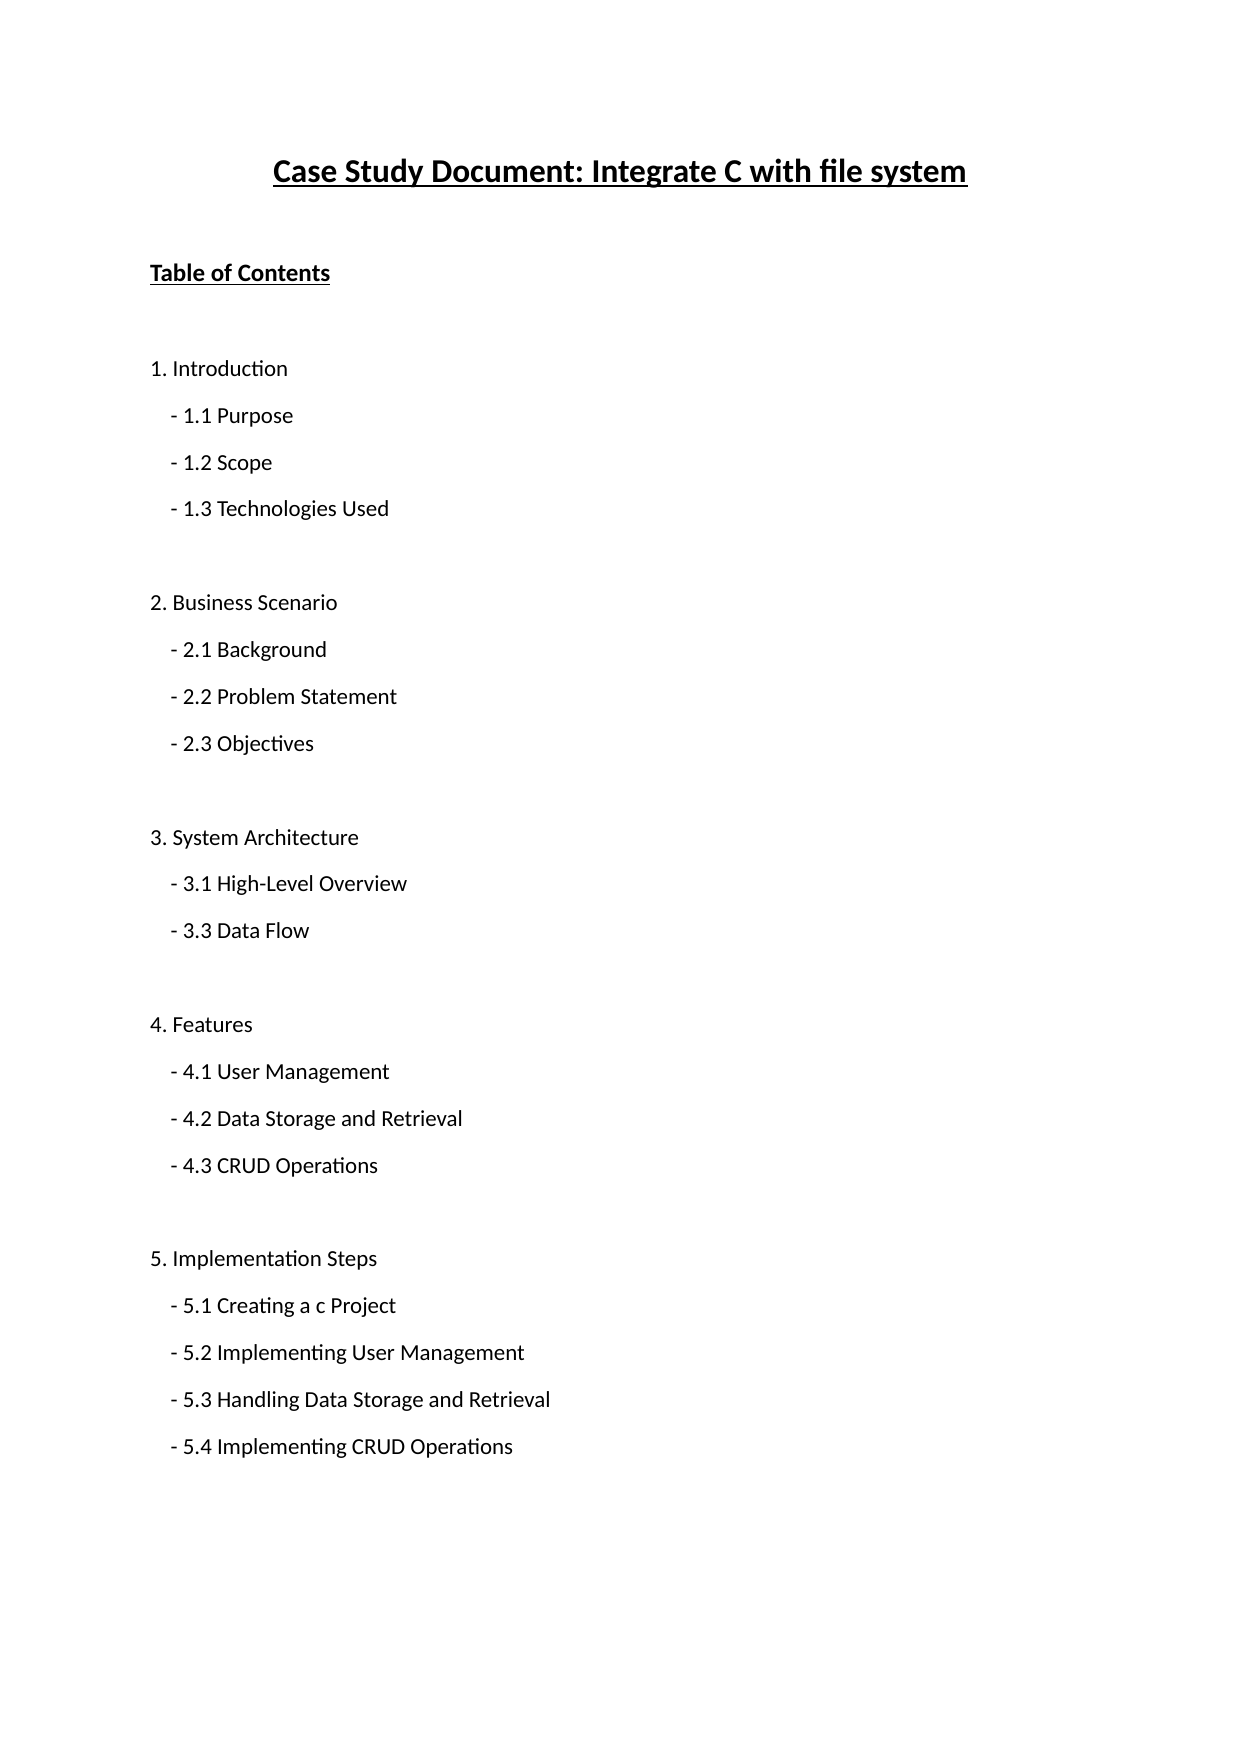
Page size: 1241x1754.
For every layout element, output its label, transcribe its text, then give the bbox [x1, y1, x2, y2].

text - 3.3 Data Flow [150, 916, 1090, 944]
text Case Study Document: Integrate C with file system [150, 150, 1090, 191]
text 5. Implementation Steps [150, 1244, 1090, 1273]
text - 3.1 High-Level Overview [150, 869, 1090, 898]
text - 5.4 Implementing CRUD Operations [150, 1432, 1090, 1460]
text - 2.2 Problem Statement [150, 682, 1090, 710]
text 4. Features [150, 1010, 1090, 1038]
text - 5.1 Creating a c Project [150, 1291, 1090, 1319]
text - 5.2 Implementing User Management [150, 1338, 1090, 1366]
text 2. Business Scenario [150, 588, 1090, 616]
text - 1.3 Technologies Used [150, 494, 1090, 523]
text - 1.2 Scope [150, 448, 1090, 476]
text - 5.3 Handling Data Storage and Retrieval [150, 1385, 1090, 1413]
text 1. Introduction [150, 354, 1090, 382]
text - 4.1 User Management [150, 1057, 1090, 1085]
text - 2.3 Objectives [150, 729, 1090, 757]
text - 4.2 Data Storage and Retrieval [150, 1104, 1090, 1132]
text Table of Contents [150, 257, 1090, 288]
text - 4.3 CRUD Operations [150, 1151, 1090, 1179]
text - 1.1 Purpose [150, 401, 1090, 429]
text - 2.1 Background [150, 635, 1090, 663]
text 3. System Architecture [150, 823, 1090, 851]
